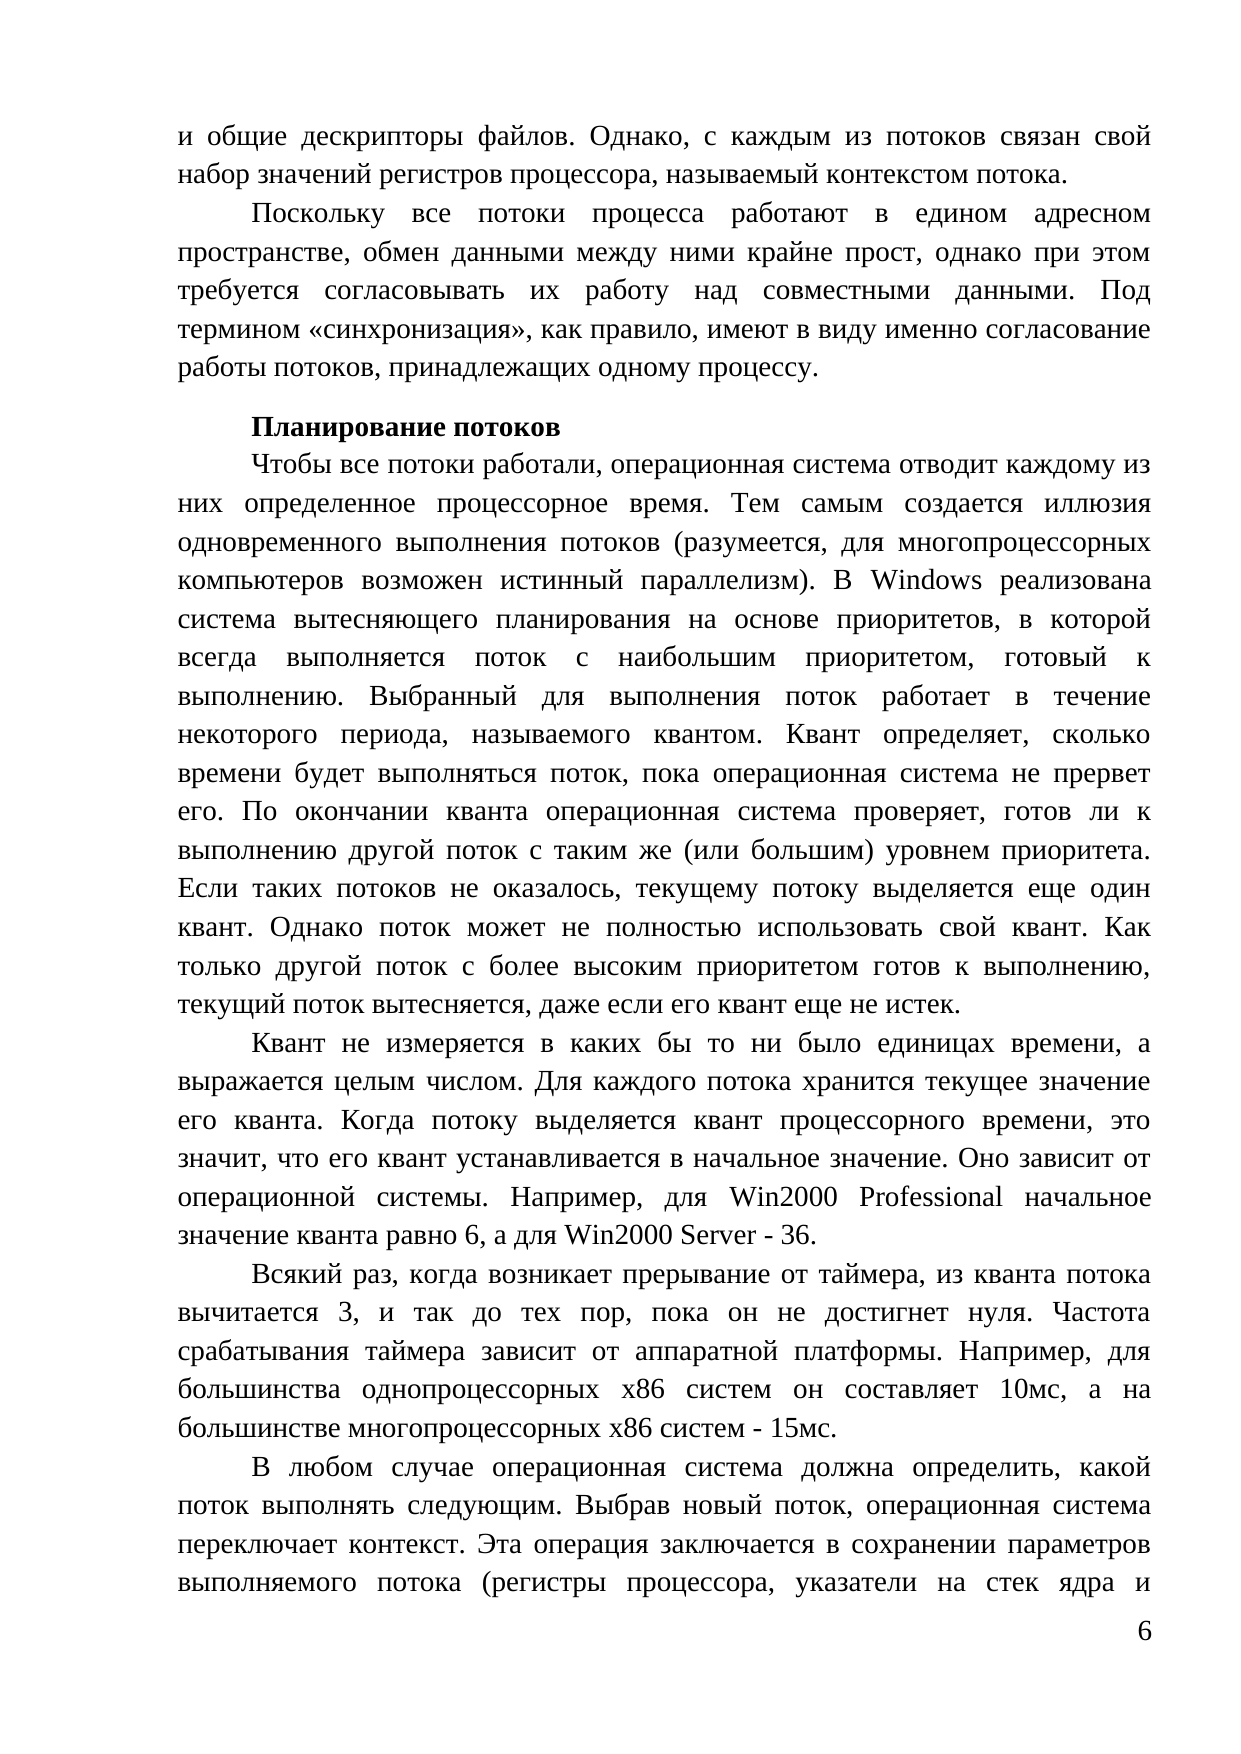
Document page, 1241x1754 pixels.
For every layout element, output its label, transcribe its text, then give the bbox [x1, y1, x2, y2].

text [177, 118, 1152, 190]
text Квант не измеряется в каких бы то ни было единицах времени, а выражается целым числом. Для каждого потока хранится текущее значение его кванта. Когда потоку выделяется квант процессорного времени, это значит, что его квант устанавливается в начальное значение. Оно зависит от операционной системы. Например, для Win2000 Professional начальное значение кванта равно 6, а для Win2000 Server - 36. [177, 1025, 1152, 1251]
text Поскольку все потоки процесса работают в едином адресном пространстве, обмен данными между ними крайне прост, однако при этом требуется согласовывать их работу над совместными данными. Под термином «синхронизация», как правило, имеют в виду именно согласование работы потоков, принадлежащих одному процессу. [177, 195, 1152, 383]
subtitle Планирование потоков [251, 409, 1152, 442]
text Всякий раз, когда возникает прерывание от таймера, из кванта потока вычитается 3, и так до тех пор, пока он не достигнет нуля. Частота срабатывания таймера зависит от аппаратной платформы. Например, для большинства однопроцессорных x86 систем он составляет 10мс, а на большинстве многопроцессорных x86 систем - 15мс. [177, 1256, 1152, 1444]
text Чтобы все потоки работали, операционная система отводит каждому из них определенное процессорное время. Тем самым создается иллюзия одновременного выполнения потоков (разумеется, для многопроцессорных компьютеров возможен истинный параллелизм). В Windows реализована система вытесняющего планирования на основе приоритетов, в которой всегда выполняется поток с наибольшим приоритетом, готовый к выполнению. Выбранный для выполнения поток работает в течение некоторого периода, называемого квантом. Квант определяет, сколько времени будет выполняться поток, пока операционная система не прервет его. По окончании кванта операционная система проверяет, готов ли к выполнению другой поток с таким же (или большим) уровнем приоритета. Если таких потоков не оказалось, текущему потоку выделяется еще один квант. Однако поток может не полностью использовать свой квант. Как только другой поток с более высоким приоритетом готов к выполнению, текущий поток вытесняется, даже если его квант еще не истек. [177, 447, 1152, 1020]
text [177, 1449, 1152, 1598]
